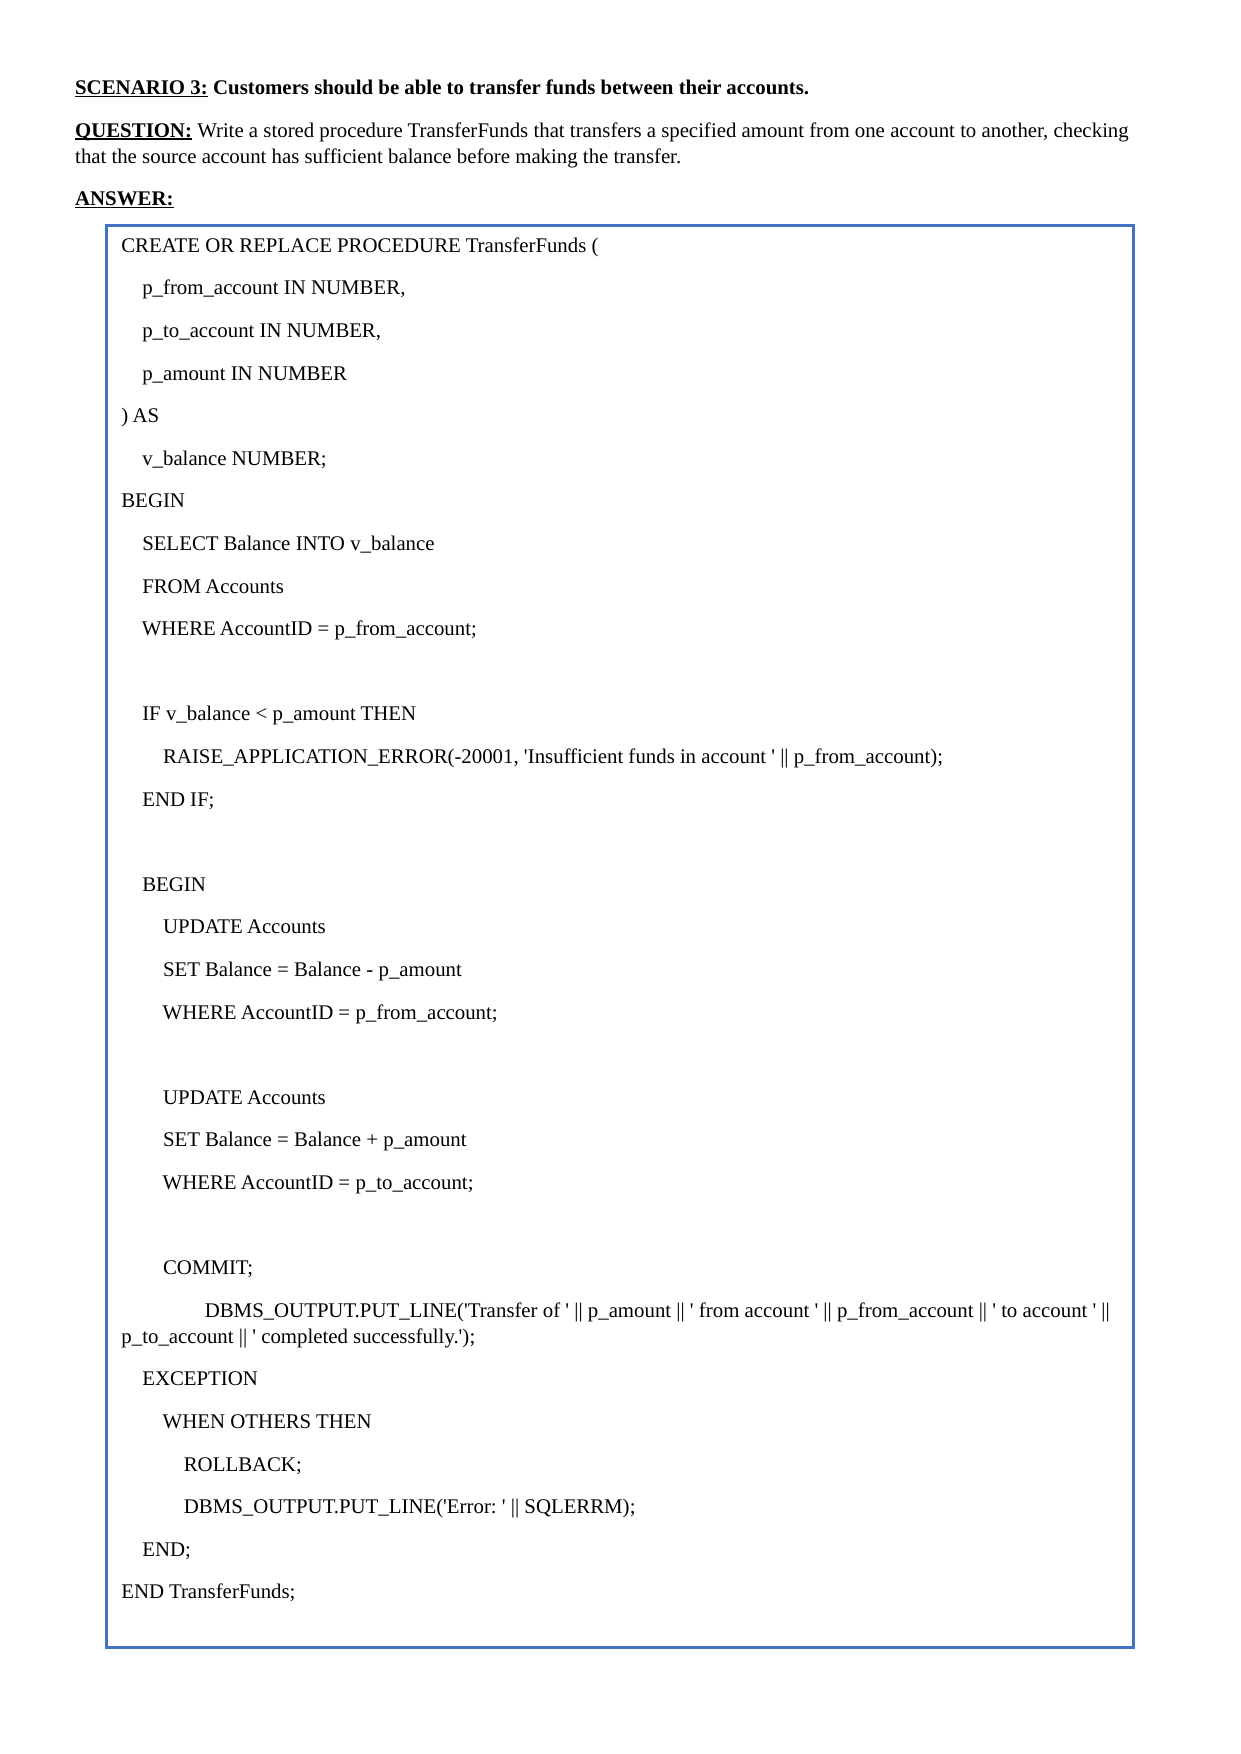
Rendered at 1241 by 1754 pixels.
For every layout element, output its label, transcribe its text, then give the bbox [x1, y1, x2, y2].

text ANSWER: [75, 186, 1165, 210]
text QUESTION: Write a stored procedure TransferFunds that transfers a specified amount from one account to another, checking that the source account has sufficient balance before making the transfer. [75, 118, 1165, 168]
text SCENARIO 3: Customers should be able to transfer funds between their accounts. [75, 75, 1165, 99]
